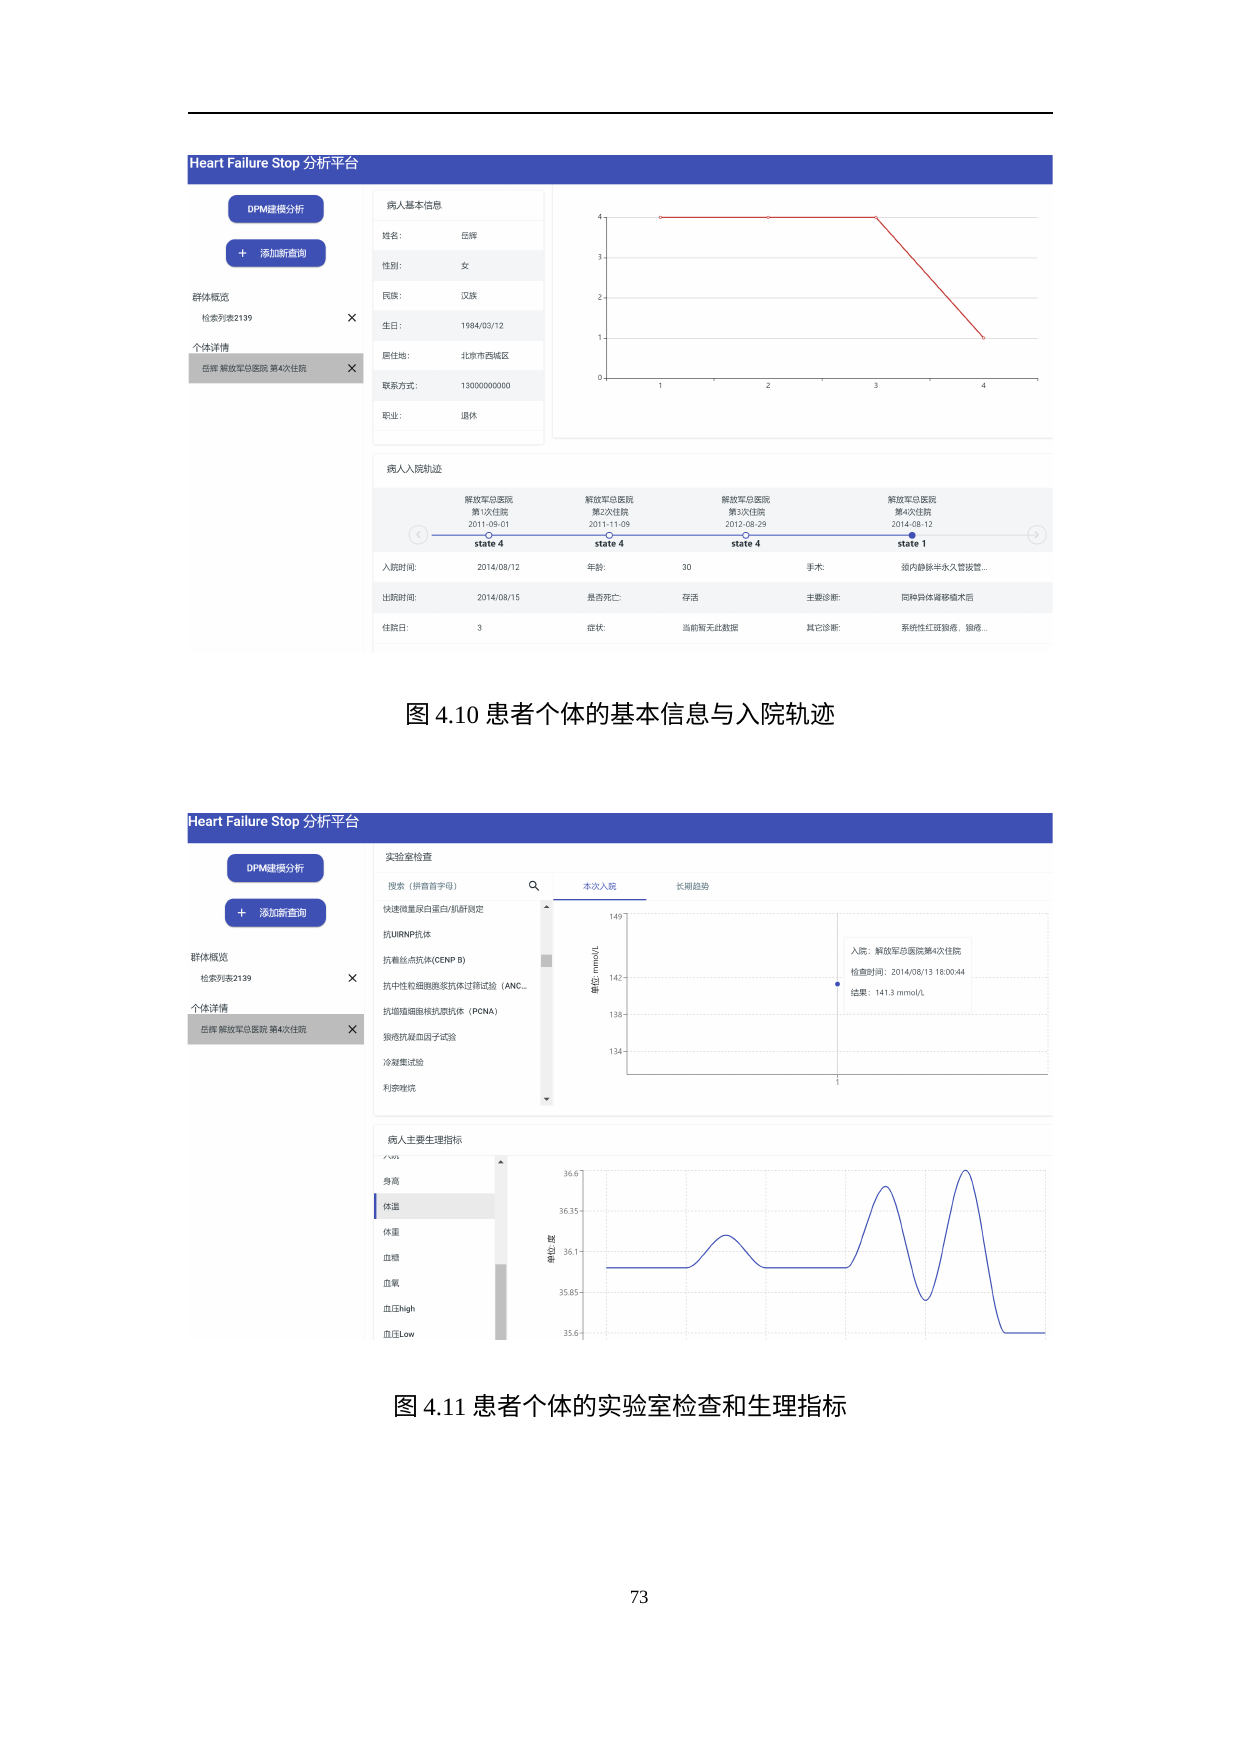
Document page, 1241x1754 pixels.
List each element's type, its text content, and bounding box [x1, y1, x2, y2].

text 图4.11 患者个体的实验室检查和生理指标 [187, 1371, 1053, 1439]
picture [187, 813, 1053, 1340]
picture [187, 155, 1053, 653]
text 图4.10 患者个体的基本信息与入院轨迹 [187, 679, 1053, 747]
